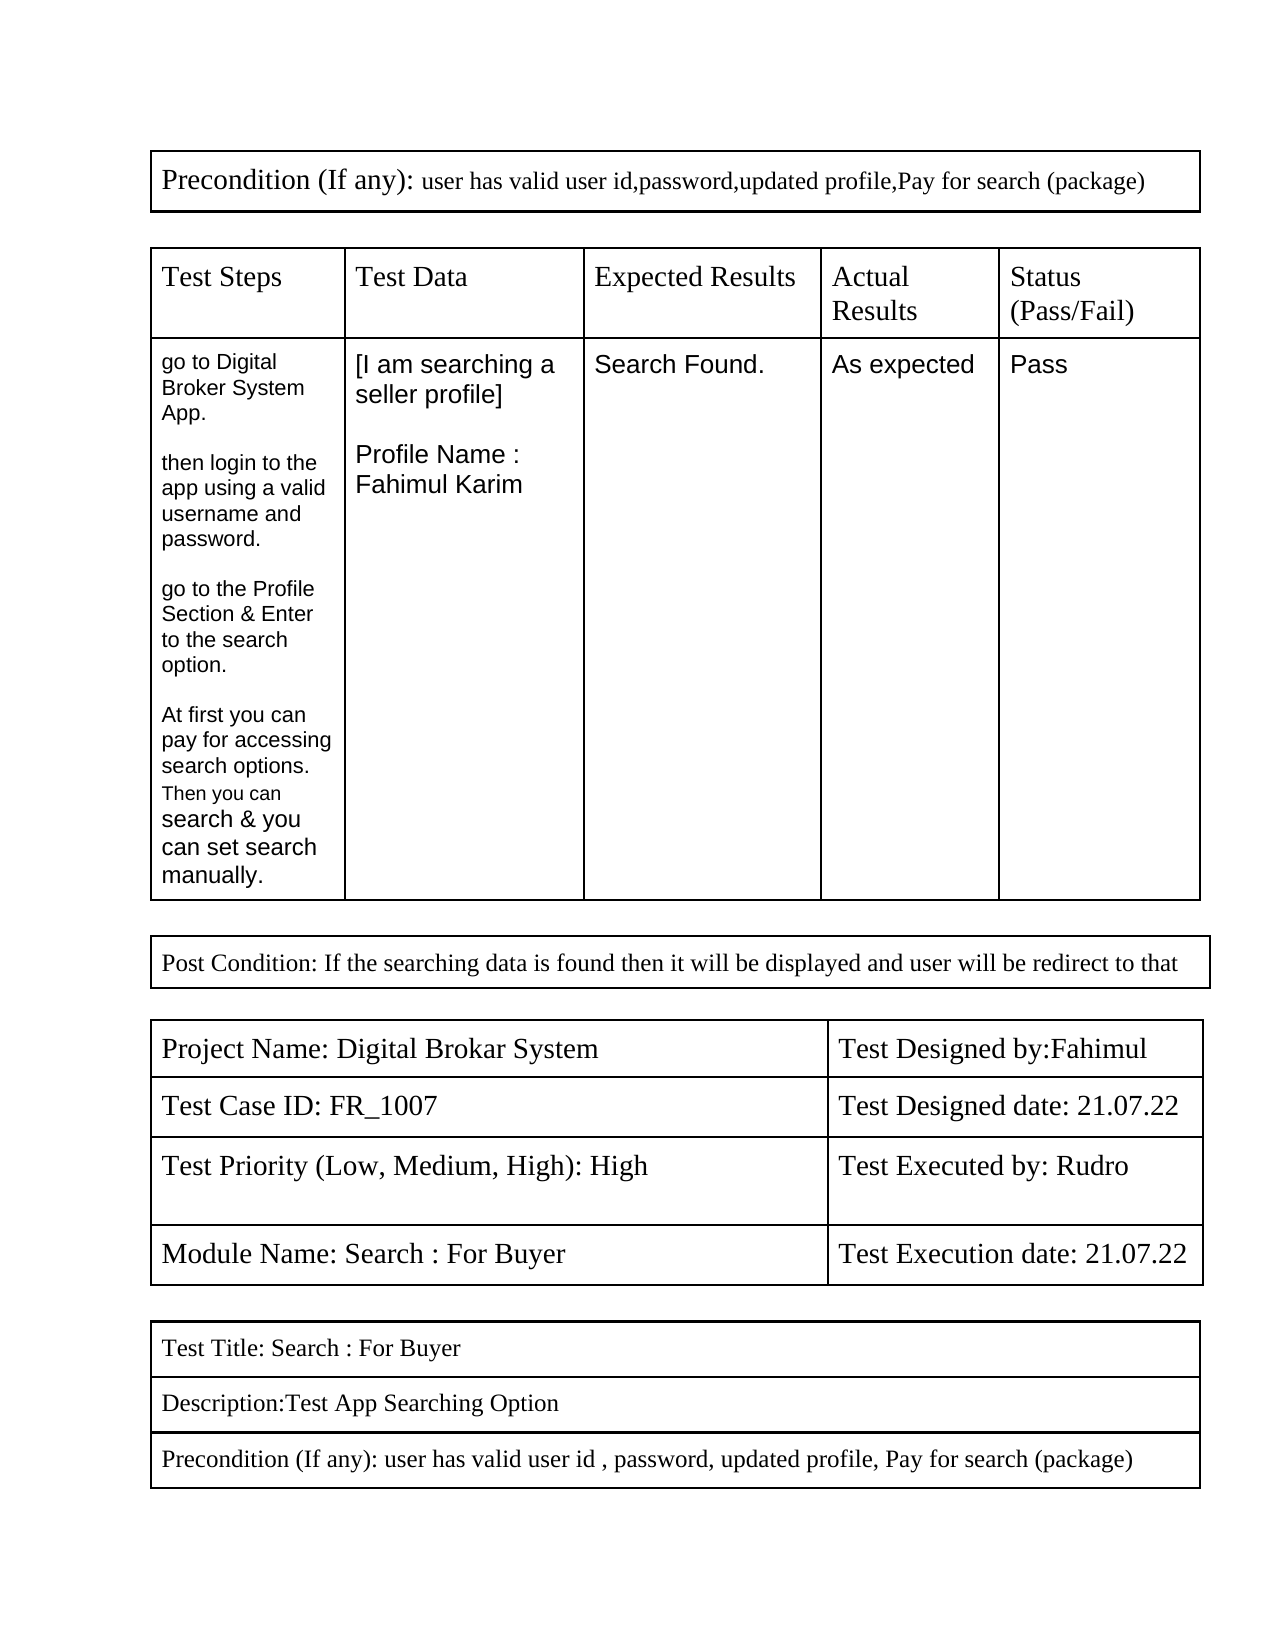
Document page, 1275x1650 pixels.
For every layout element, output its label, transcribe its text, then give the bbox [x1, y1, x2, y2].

table_cell Search Found. [585, 339, 820, 899]
table_cell Test Priority (Low, Medium, High): High [152, 1138, 827, 1224]
table_cell Test Designed date: 21.07.22 [829, 1078, 1202, 1136]
table_header Test Steps [152, 249, 344, 337]
table_cell Test Executed by: Rudro [829, 1138, 1202, 1224]
table_header Test Designed by:Fahimul [829, 1021, 1202, 1076]
table_header Actual Results [822, 249, 998, 337]
table_cell Test Case ID: FR_1007 [152, 1078, 827, 1136]
table_cell Module Name: Search : For Buyer [152, 1226, 827, 1284]
table_cell Description:Test App Searching Option [152, 1378, 1199, 1431]
table_header Post Condition: If the searching data is found then it will be displayed and user will be redirect to that [152, 937, 1209, 987]
table_cell Pass [1000, 339, 1199, 899]
table_cell go to Digital Broker System App. then login to the app using a valid username and password. go to the Profile Section & Enter to the search option. At first you can pay for accessing search options. Then you can search & you can set search manually. [152, 339, 344, 899]
table_cell As expected [822, 339, 998, 899]
table_header Test Data [346, 249, 583, 337]
table_cell [I am searching a seller profile] Profile Name : Fahimul Karim [346, 339, 583, 899]
table_header Test Title: Search : For Buyer [152, 1323, 1199, 1376]
table_cell Test Execution date: 21.07.22 [829, 1226, 1202, 1284]
table_cell Precondition (If any): user has valid user id , password, updated profile, Pay for search (package) [152, 1434, 1199, 1487]
table_header Expected Results [585, 249, 820, 337]
table_header Project Name: Digital Brokar System [152, 1021, 827, 1076]
table_header Status (Pass/Fail) [1000, 249, 1199, 337]
table_cell Precondition (If any): user has valid user id,password,updated profile,Pay for search (package) [152, 152, 1199, 210]
